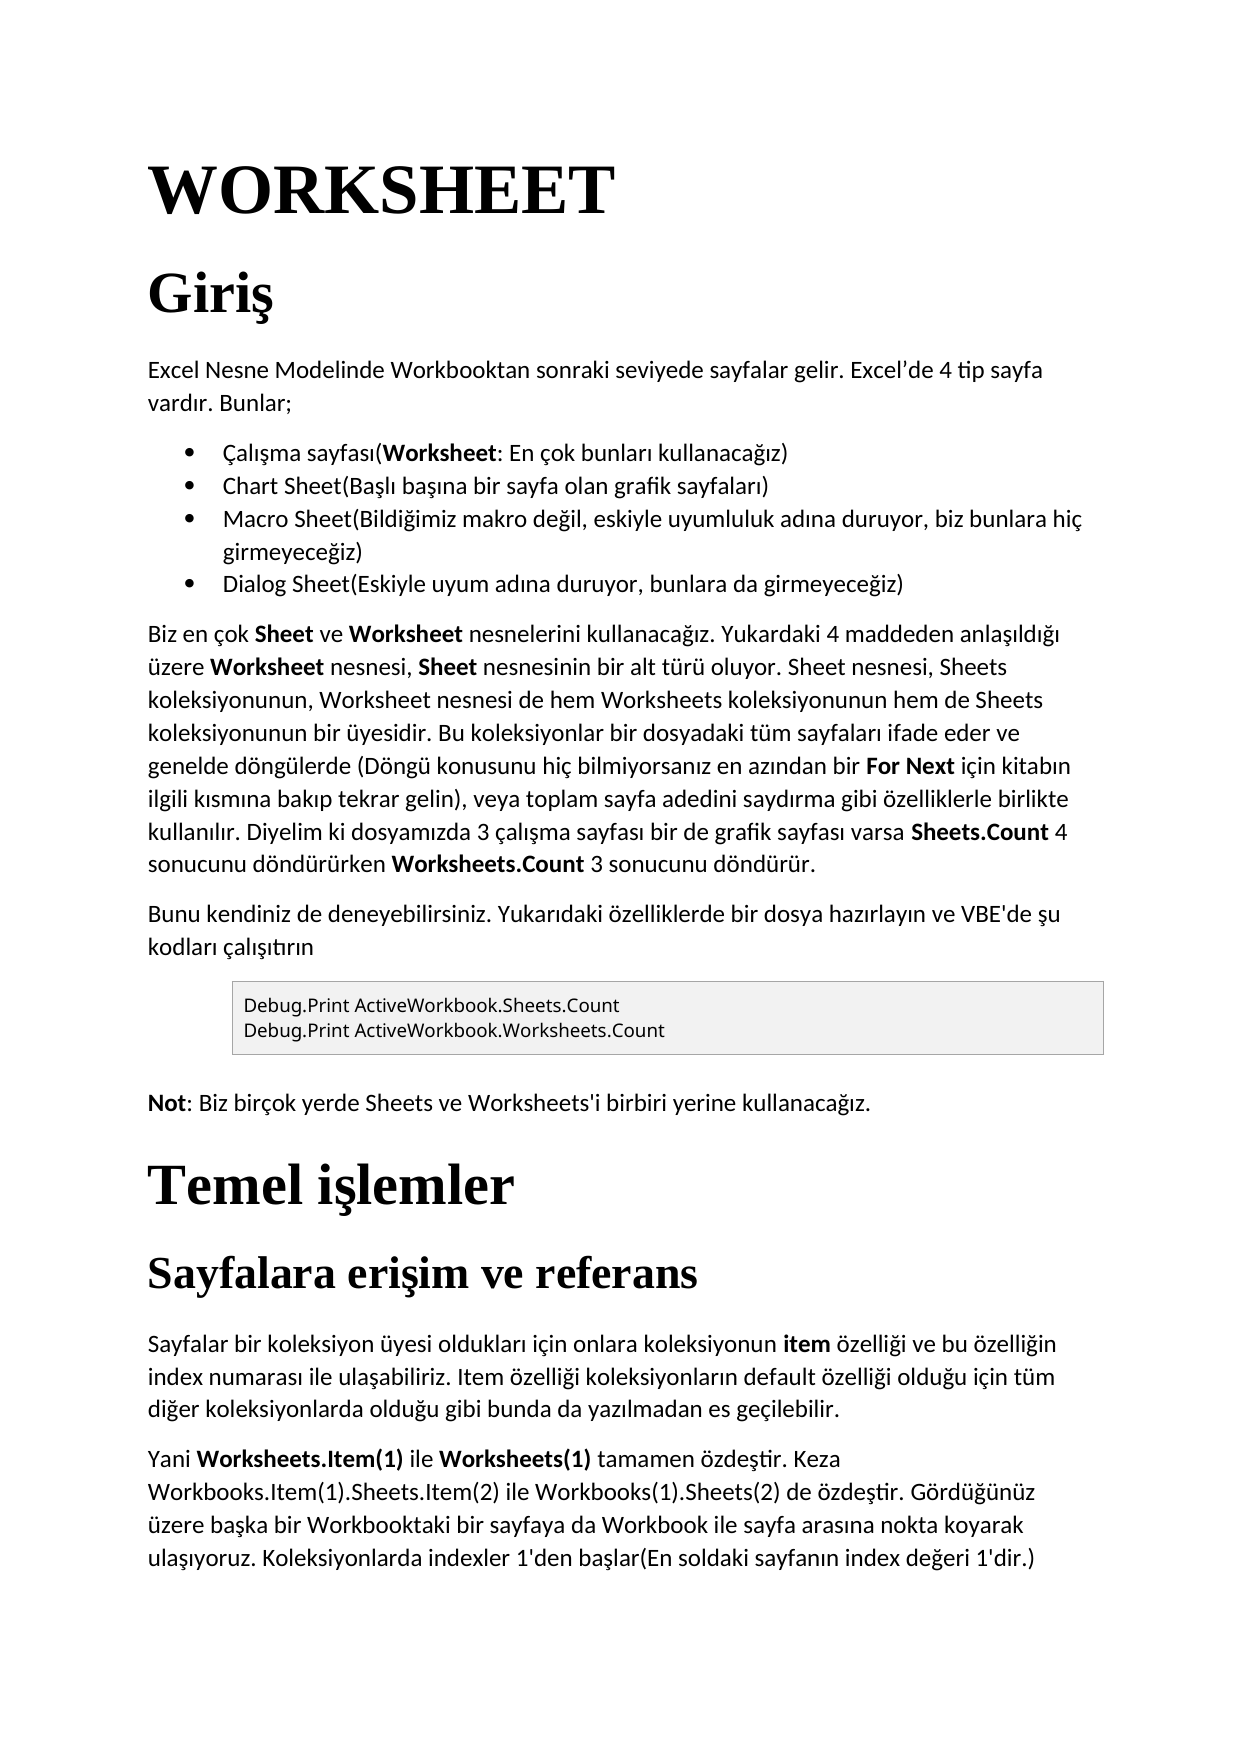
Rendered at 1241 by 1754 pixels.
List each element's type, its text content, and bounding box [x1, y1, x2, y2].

text Debug.Print ActiveWorkbook.Sheets.Count [233, 982, 1103, 1006]
text Yani Worksheets.Item(1) ile Worksheets(1) tamamen özdeştir. Keza Workbooks.Item(1).Sheets.Item(2) ile Workbooks(1).Sheets(2) de özdeştir. Gördüğünüz üzere başka bir Workbooktaki bir sayfaya da Workbook ile sayfa arasına nokta koyarak ulaşıyoruz. Koleksiyonlarda indexler 1'den başlar(En soldaki sayfanın index değeri 1'dir.) [148, 1443, 1093, 1572]
list Chart Sheet(Başlı başına bir sayfa olan grafik sayfaları) [185, 470, 1093, 500]
subtitle Sayfalara erişim ve referans [148, 1246, 1093, 1299]
text Sayfalar bir koleksiyon üyesi oldukları için onlara koleksiyonun item özelliği ve bu özelliğin index numarası ile ulaşabiliriz. Item özelliği koleksiyonların default özelliği olduğu için tüm diğer koleksiyonlarda olduğu gibi bunda da yazılmadan es geçilebilir. [148, 1328, 1093, 1424]
text Excel Nesne Modelinde Workbooktan sonraki seviyede sayfalar gelir. Excel’de 4 tip sayfa vardır. Bunlar; [148, 354, 1093, 418]
text Biz en çok Sheet ve Worksheet nesnelerini kullanacağız. Yukardaki 4 maddeden anlaşıldığı üzere Worksheet nesnesi, Sheet nesnesinin bir alt türü oluyor. Sheet nesnesi, Sheets koleksiyonunun, Worksheet nesnesi de hem Worksheets koleksiyonunun hem de Sheets koleksiyonunun bir üyesidir. Bu koleksiyonlar bir dosyadaki tüm sayfaları ifade eder ve genelde döngülerde (Döngü konusunu hiç bilmiyorsanız en azından bir For Next için kitabın ilgili kısmına bakıp tekrar gelin), veya toplam sayfa adedini saydırma gibi özelliklerle birlikte kullanılır. Diyelim ki dosyamızda 3 çalışma sayfası bir de grafik sayfası varsa Sheets.Count 4 sonucunu döndürürken Worksheets.Count 3 sonucunu döndürür. [148, 618, 1093, 879]
subtitle Worksheet [148, 148, 1093, 229]
list Çalışma sayfası(Worksheet: En çok bunları kullanacağız) [185, 437, 1093, 467]
list Dialog Sheet(Eskiyle uyum adına duruyor, bunlara da girmeyeceğiz) [185, 569, 1093, 599]
text Debug.Print ActiveWorkbook.Worksheets.Count [233, 1006, 1103, 1054]
subtitle Giriş [148, 258, 1093, 325]
text Bunu kendiniz de deneyebilirsiniz. Yukarıdaki özelliklerde bir dosya hazırlayın ve VBE'de şu kodları çalışıtırın [148, 898, 1093, 962]
text Not: Biz birçok yerde Sheets ve Worksheets'i birbiri yerine kullanacağız. [148, 1055, 1093, 1118]
list Macro Sheet(Bildiğimiz makro değil, eskiyle uyumluluk adına duruyor, biz bunlara hiç girmeyeceğiz) [185, 503, 1093, 566]
subtitle Temel işlemler [148, 1150, 1093, 1217]
